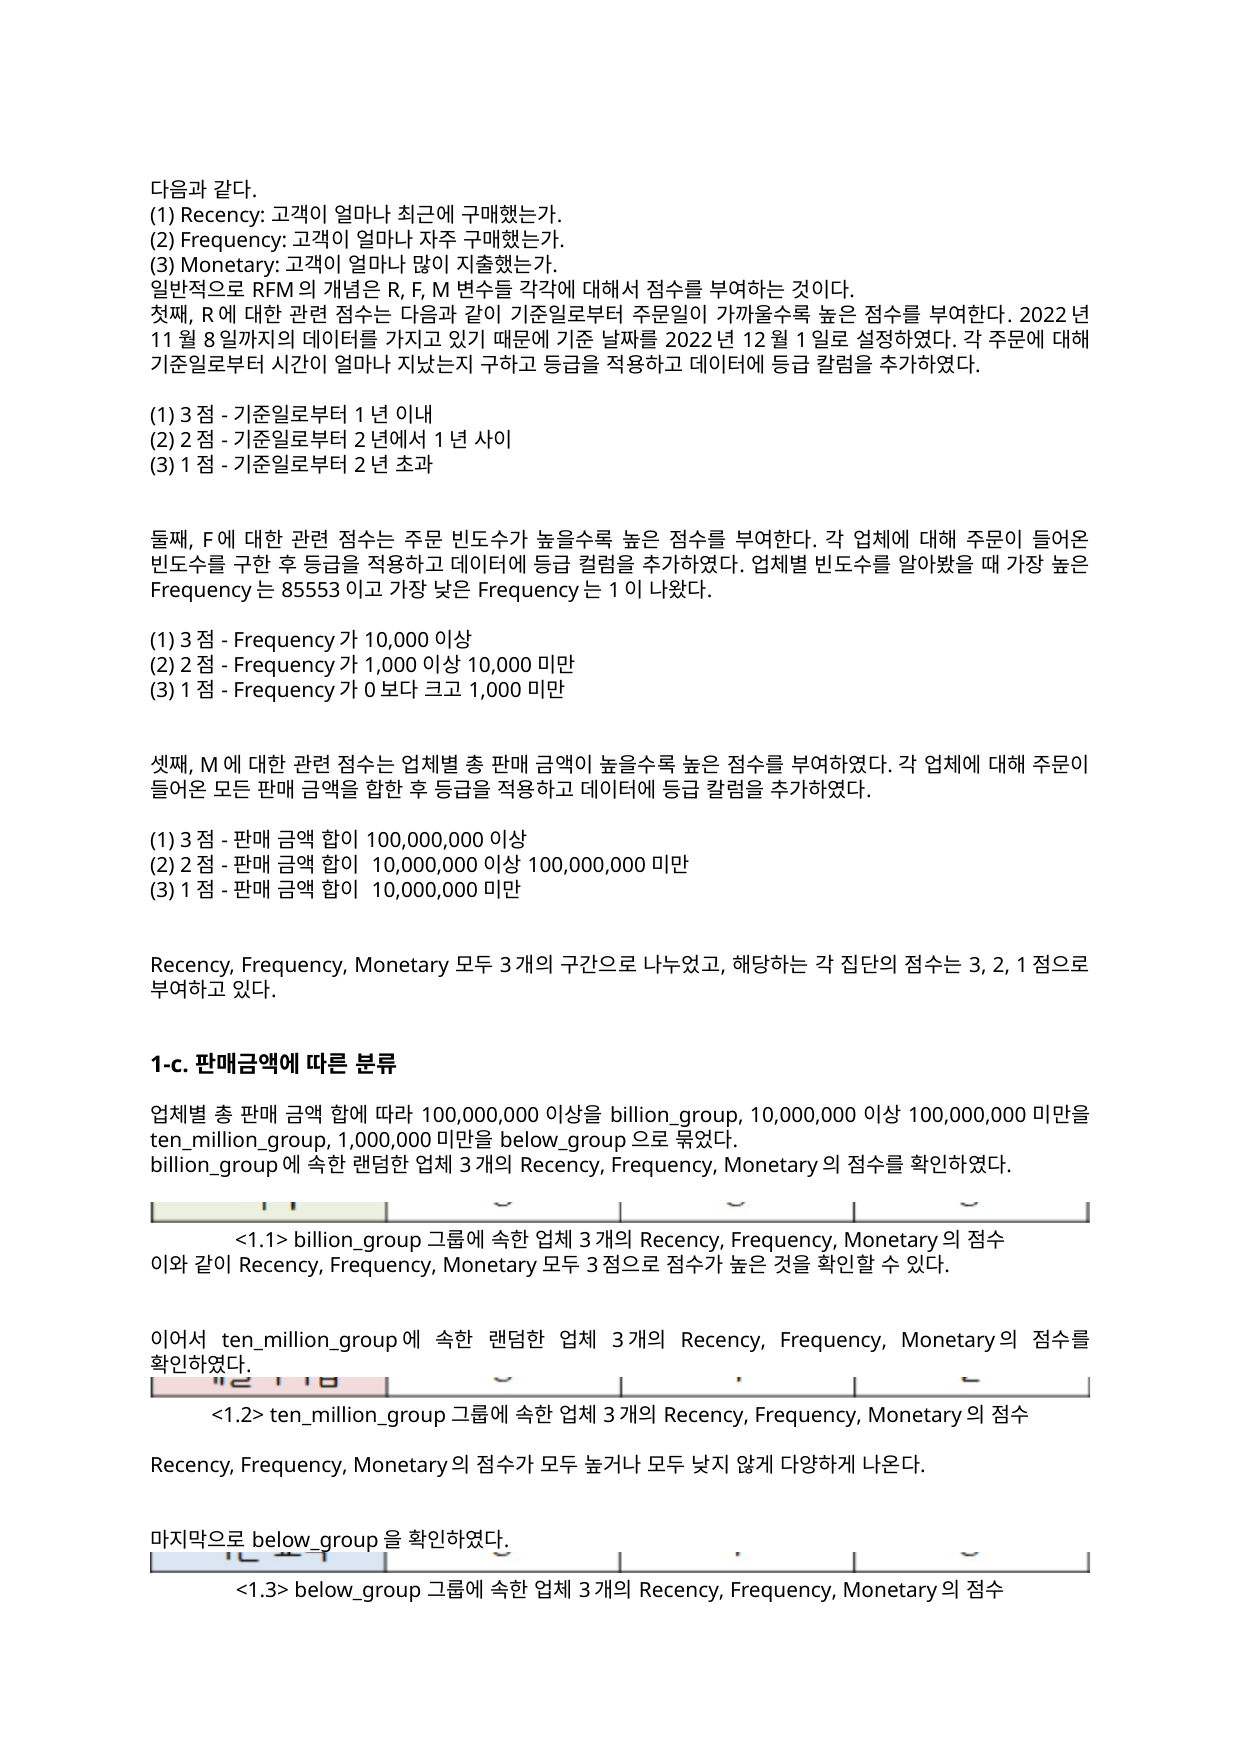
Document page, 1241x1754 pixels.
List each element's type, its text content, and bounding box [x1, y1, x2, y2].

text (2) 2점 - 기준일로부터 2년에서 1년 사이 [150, 427, 1090, 452]
text (3) Monetary: 고객이 얼마나 많이 지출했는가. [150, 252, 1090, 277]
text (3) 1점 - 기준일로부터 2년 초과 [150, 452, 1090, 477]
text 마지막으로 below_group을 확인하였다. [150, 1527, 1090, 1552]
text 일반적으로 RFM의 개념은 R, F, M 변수들 각각에 대해서 점수를 부여하는 것이다. [150, 277, 1090, 302]
text 업체별 총 판매 금액 합에 따라 100,000,000 이상을 billion_group, 10,000,000 이상 100,000,000 미만을 ten_million_group, 1,000,000미만을 below_group으로 묶었다. [150, 1102, 1090, 1152]
text 이와 같이 Recency, Frequency, Monetary 모두 3점으로 점수가 높은 것을 확인할 수 있다. [150, 1252, 1090, 1277]
text 둘째, F에 대한 관련 점수는 주문 빈도수가 높을수록 높은 점수를 부여한다. 각 업체에 대해 주문이 들어온 빈도수를 구한 후 등급을 적용하고 데이터에 등급 컬럼을 추가하였다. 업체별 빈도수를 알아봤을 때 가장 높은 Frequency는 85553이고 가장 낮은 Frequency는 1이 나왔다. [150, 527, 1090, 602]
text 1-c. 판매금액에 따른 분류 [150, 1052, 1090, 1077]
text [150, 177, 1090, 202]
picture [150, 1202, 1091, 1223]
text (1) 3점 - 기준일로부터 1년 이내 [150, 402, 1090, 427]
text 첫째, R에 대한 관련 점수는 다음과 같이 기준일로부터 주문일이 가까울수록 높은 점수를 부여한다. 2022년 11월 8일까지의 데이터를 가지고 있기 때문에 기준 날짜를 2022년 12월 1일로 설정하였다. 각 주문에 대해 기준일로부터 시간이 얼마나 지났는지 구하고 등급을 적용하고 데이터에 등급 칼럼을 추가하였다. [150, 302, 1090, 377]
text (2) 2점 - 판매 금액 합이 10,000,000 이상 100,000,000 미만 [150, 852, 1090, 877]
text <1.2> ten_million_group 그룹에 속한 업체 3개의 Recency, Frequency, Monetary의 점수 [150, 1402, 1090, 1427]
text Recency, Frequency, Monetary 모두 3개의 구간으로 나누었고, 해당하는 각 집단의 점수는 3, 2, 1점으로 부여하고 있다. [150, 952, 1090, 1002]
text (2) Frequency: 고객이 얼마나 자주 구매했는가. [150, 227, 1090, 252]
text (1) Recency: 고객이 얼마나 최근에 구매했는가. [150, 202, 1090, 227]
text (1) 3점 - Frequency가 10,000 이상 [150, 627, 1090, 652]
text (3) 1점 - 판매 금액 합이 10,000,000 미만 [150, 877, 1090, 902]
picture [150, 1552, 1091, 1573]
text 셋째, M에 대한 관련 점수는 업체별 총 판매 금액이 높을수록 높은 점수를 부여하였다. 각 업체에 대해 주문이 들어온 모든 판매 금액을 합한 후 등급을 적용하고 데이터에 등급 칼럼을 추가하였다. [150, 752, 1090, 802]
text <1.3> below_group 그룹에 속한 업체 3개의 Recency, Frequency, Monetary의 점수 [150, 1577, 1090, 1602]
text 이어서 ten_million_group에 속한 랜덤한 업체 3개의 Recency, Frequency, Monetary의 점수를 확인하였다. [150, 1327, 1090, 1377]
text (1) 3점 - 판매 금액 합이 100,000,000 이상 [150, 827, 1090, 852]
text (2) 2점 - Frequency가 1,000 이상 10,000 미만 [150, 652, 1090, 677]
text billion_group에 속한 랜덤한 업체 3개의 Recency, Frequency, Monetary의 점수를 확인하였다. [150, 1152, 1090, 1177]
picture [150, 1377, 1091, 1398]
text <1.1> billion_group 그룹에 속한 업체 3개의 Recency, Frequency, Monetary의 점수 [150, 1227, 1090, 1252]
text (3) 1점 - Frequency가 0보다 크고 1,000 미만 [150, 677, 1090, 702]
text Recency, Frequency, Monetary의 점수가 모두 높거나 모두 낮지 않게 다양하게 나온다. [150, 1452, 1090, 1477]
